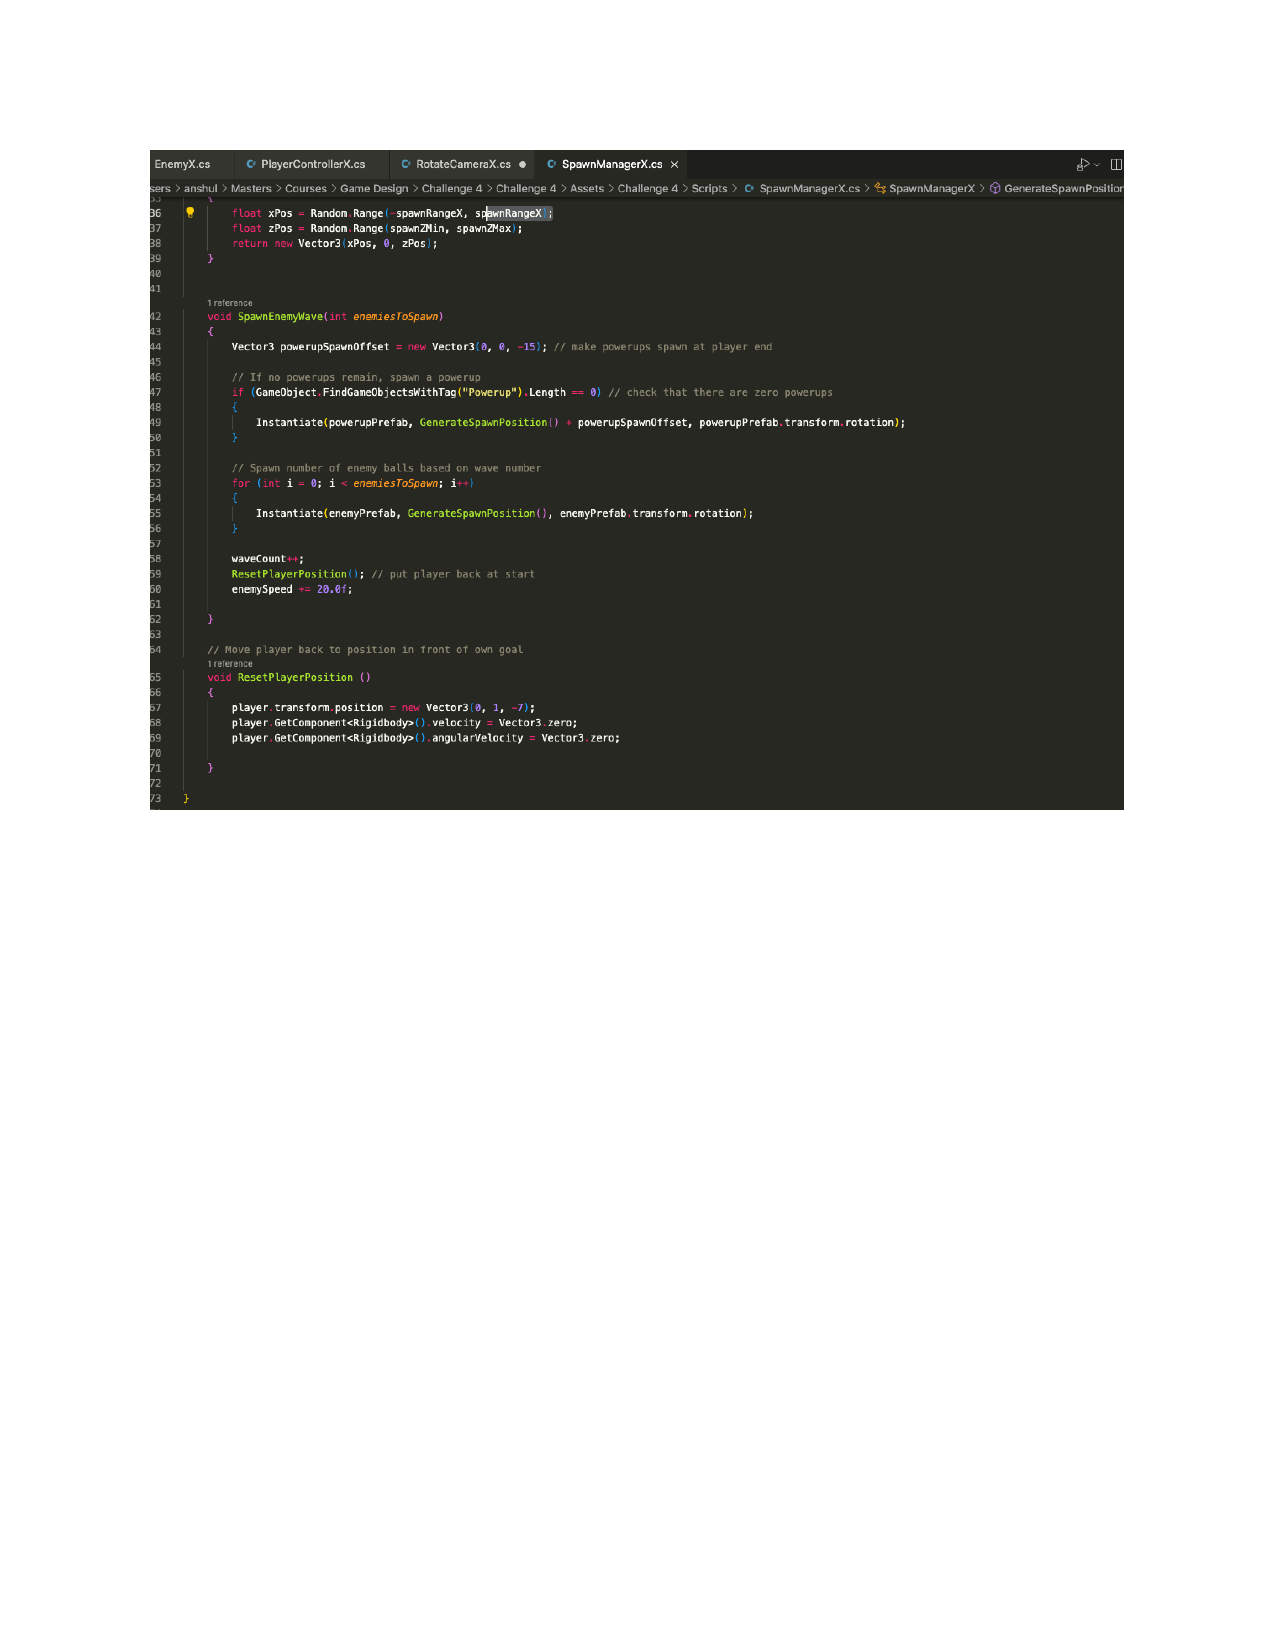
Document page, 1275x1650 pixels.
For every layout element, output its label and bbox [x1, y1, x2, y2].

picture [150, 150, 1124, 810]
